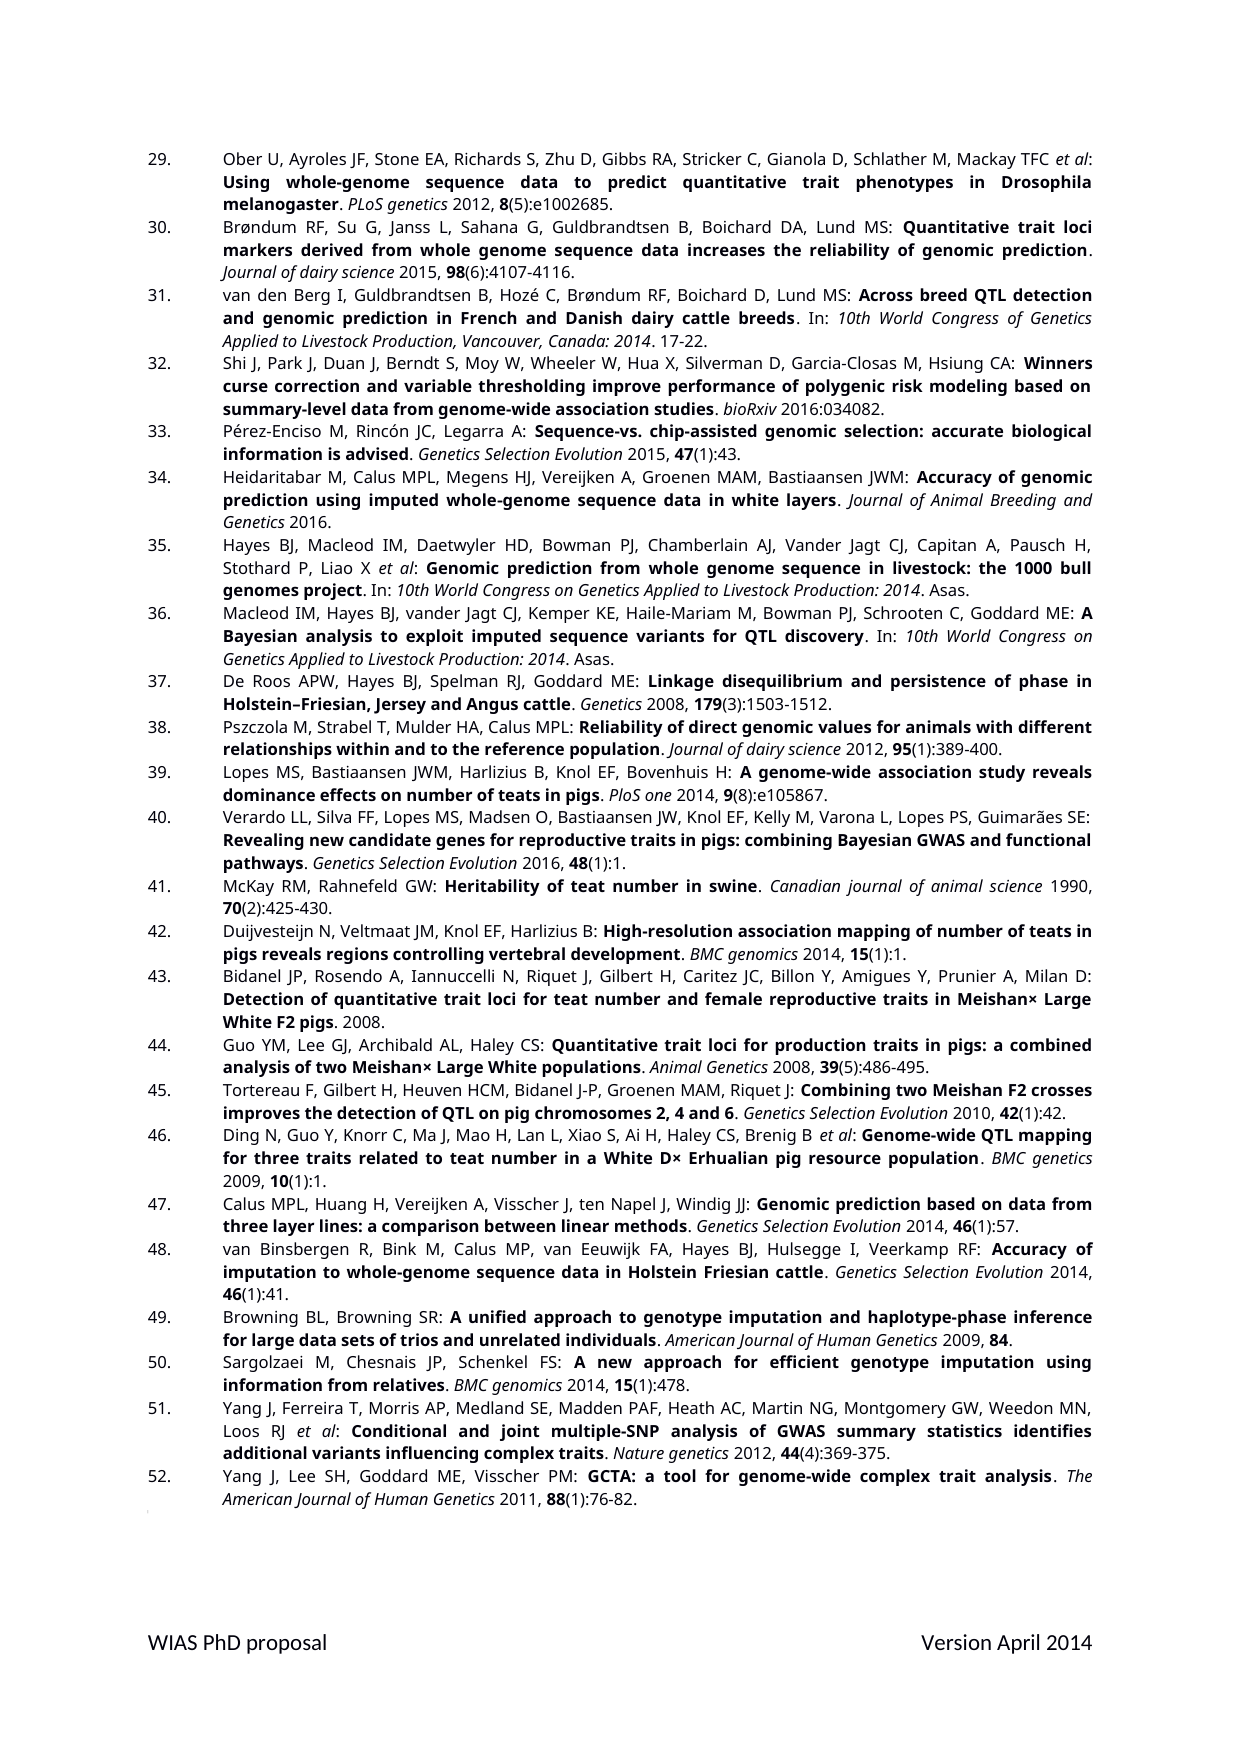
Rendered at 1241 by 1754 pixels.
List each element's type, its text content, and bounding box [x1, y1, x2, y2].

text 39. Lopes MS, Bastiaansen JWM, Harlizius B, Knol EF, Bovenhuis H: A genome-wide association study reveals dominance effects on number of teats in pigs. PloS one 2014, 9(8):e105867. [148, 761, 1093, 806]
text 51. Yang J, Ferreira T, Morris AP, Medland SE, Madden PAF, Heath AC, Martin NG, Montgomery GW, Weedon MN, Loos RJ et al: Conditional and joint multiple-SNP analysis of GWAS summary statistics identifies additional variants influencing complex traits. Nature genetics 2012, 44(4):369-375. [148, 1397, 1093, 1465]
text 32. Shi J, Park J, Duan J, Berndt S, Moy W, Wheeler W, Hua X, Silverman D, Garcia-Closas M, Hsiung CA: Winners curse correction and variable thresholding improve performance of polygenic risk modeling based on summary-level data from genome-wide association studies. bioRxiv 2016:034082. [148, 352, 1093, 420]
text 29. Ober U, Ayroles JF, Stone EA, Richards S, Zhu D, Gibbs RA, Stricker C, Gianola D, Schlather M, Mackay TFC et al: Using whole-genome sequence data to predict quantitative trait phenotypes in Drosophila melanogaster. PLoS genetics 2012, 8(5):e1002685. [148, 148, 1093, 216]
text 48. van Binsbergen R, Bink M, Calus MP, van Eeuwijk FA, Hayes BJ, Hulsegge I, Veerkamp RF: Accuracy of imputation to whole-genome sequence data in Holstein Friesian cattle. Genetics Selection Evolution 2014, 46(1):41. [148, 1238, 1093, 1306]
text 30. Brøndum RF, Su G, Janss L, Sahana G, Guldbrandtsen B, Boichard DA, Lund MS: Quantitative trait loci markers derived from whole genome sequence data increases the reliability of genomic prediction. Journal of dairy science 2015, 98(6):4107-4116. [148, 216, 1093, 284]
text 50. Sargolzaei M, Chesnais JP, Schenkel FS: A new approach for efficient genotype imputation using information from relatives. BMC genomics 2014, 15(1):478. [148, 1351, 1093, 1397]
text 42. Duijvesteijn N, Veltmaat JM, Knol EF, Harlizius B: High-resolution association mapping of number of teats in pigs reveals regions controlling vertebral development. BMC genomics 2014, 15(1):1. [148, 920, 1093, 965]
text 43. Bidanel JP, Rosendo A, Iannuccelli N, Riquet J, Gilbert H, Caritez JC, Billon Y, Amigues Y, Prunier A, Milan D: Detection of quantitative trait loci for teat number and female reproductive traits in Meishan× Large White F2 pigs. 2008. [148, 965, 1093, 1033]
text 40. Verardo LL, Silva FF, Lopes MS, Madsen O, Bastiaansen JW, Knol EF, Kelly M, Varona L, Lopes PS, Guimarães SE: Revealing new candidate genes for reproductive traits in pigs: combining Bayesian GWAS and functional pathways. Genetics Selection Evolution 2016, 48(1):1. [148, 806, 1093, 874]
text 38. Pszczola M, Strabel T, Mulder HA, Calus MPL: Reliability of direct genomic values for animals with different relationships within and to the reference population. Journal of dairy science 2012, 95(1):389-400. [148, 715, 1093, 761]
text 52. Yang J, Lee SH, Goddard ME, Visscher PM: GCTA: a tool for genome-wide complex trait analysis. The American Journal of Human Genetics 2011, 88(1):76-82. [148, 1465, 1093, 1510]
text 35. Hayes BJ, Macleod IM, Daetwyler HD, Bowman PJ, Chamberlain AJ, Vander Jagt CJ, Capitan A, Pausch H, Stothard P, Liao X et al: Genomic prediction from whole genome sequence in livestock: the 1000 bull genomes project. In: 10th World Congress on Genetics Applied to Livestock Production: 2014. Asas. [148, 534, 1093, 602]
text 45. Tortereau F, Gilbert H, Heuven HCM, Bidanel J-P, Groenen MAM, Riquet J: Combining two Meishan F2 crosses improves the detection of QTL on pig chromosomes 2, 4 and 6. Genetics Selection Evolution 2010, 42(1):42. [148, 1079, 1093, 1124]
text 33. Pérez-Enciso M, Rincón JC, Legarra A: Sequence-vs. chip-assisted genomic selection: accurate biological information is advised. Genetics Selection Evolution 2015, 47(1):43. [148, 420, 1093, 466]
text 44. Guo YM, Lee GJ, Archibald AL, Haley CS: Quantitative trait loci for production traits in pigs: a combined analysis of two Meishan× Large White populations. Animal Genetics 2008, 39(5):486-495. [148, 1033, 1093, 1079]
text 37. De Roos APW, Hayes BJ, Spelman RJ, Goddard ME: Linkage disequilibrium and persistence of phase in Holstein–Friesian, Jersey and Angus cattle. Genetics 2008, 179(3):1503-1512. [148, 670, 1093, 715]
text 31. van den Berg I, Guldbrandtsen B, Hozé C, Brøndum RF, Boichard D, Lund MS: Across breed QTL detection and genomic prediction in French and Danish dairy cattle breeds. In: 10th World Congress of Genetics Applied to Livestock Production, Vancouver, Canada: 2014. 17-22. [148, 284, 1093, 352]
text 46. Ding N, Guo Y, Knorr C, Ma J, Mao H, Lan L, Xiao S, Ai H, Haley CS, Brenig B et al: Genome-wide QTL mapping for three traits related to teat number in a White D× Erhualian pig resource population. BMC genetics 2009, 10(1):1. [148, 1124, 1093, 1192]
text 36. Macleod IM, Hayes BJ, vander Jagt CJ, Kemper KE, Haile-Mariam M, Bowman PJ, Schrooten C, Goddard ME: A Bayesian analysis to exploit imputed sequence variants for QTL discovery. In: 10th World Congress on Genetics Applied to Livestock Production: 2014. Asas. [148, 602, 1093, 670]
text 47. Calus MPL, Huang H, Vereijken A, Visscher J, ten Napel J, Windig JJ: Genomic prediction based on data from three layer lines: a comparison between linear methods. Genetics Selection Evolution 2014, 46(1):57. [148, 1192, 1093, 1238]
text 49. Browning BL, Browning SR: A unified approach to genotype imputation and haplotype-phase inference for large data sets of trios and unrelated individuals. American Journal of Human Genetics 2009, 84. [148, 1306, 1093, 1351]
text 41. McKay RM, Rahnefeld GW: Heritability of teat number in swine. Canadian journal of animal science 1990, 70(2):425-430. [148, 874, 1093, 920]
text 34. Heidaritabar M, Calus MPL, Megens HJ, Vereijken A, Groenen MAM, Bastiaansen JWM: Accuracy of genomic prediction using imputed whole‐genome sequence data in white layers. Journal of Animal Breeding and Genetics 2016. [148, 466, 1093, 534]
